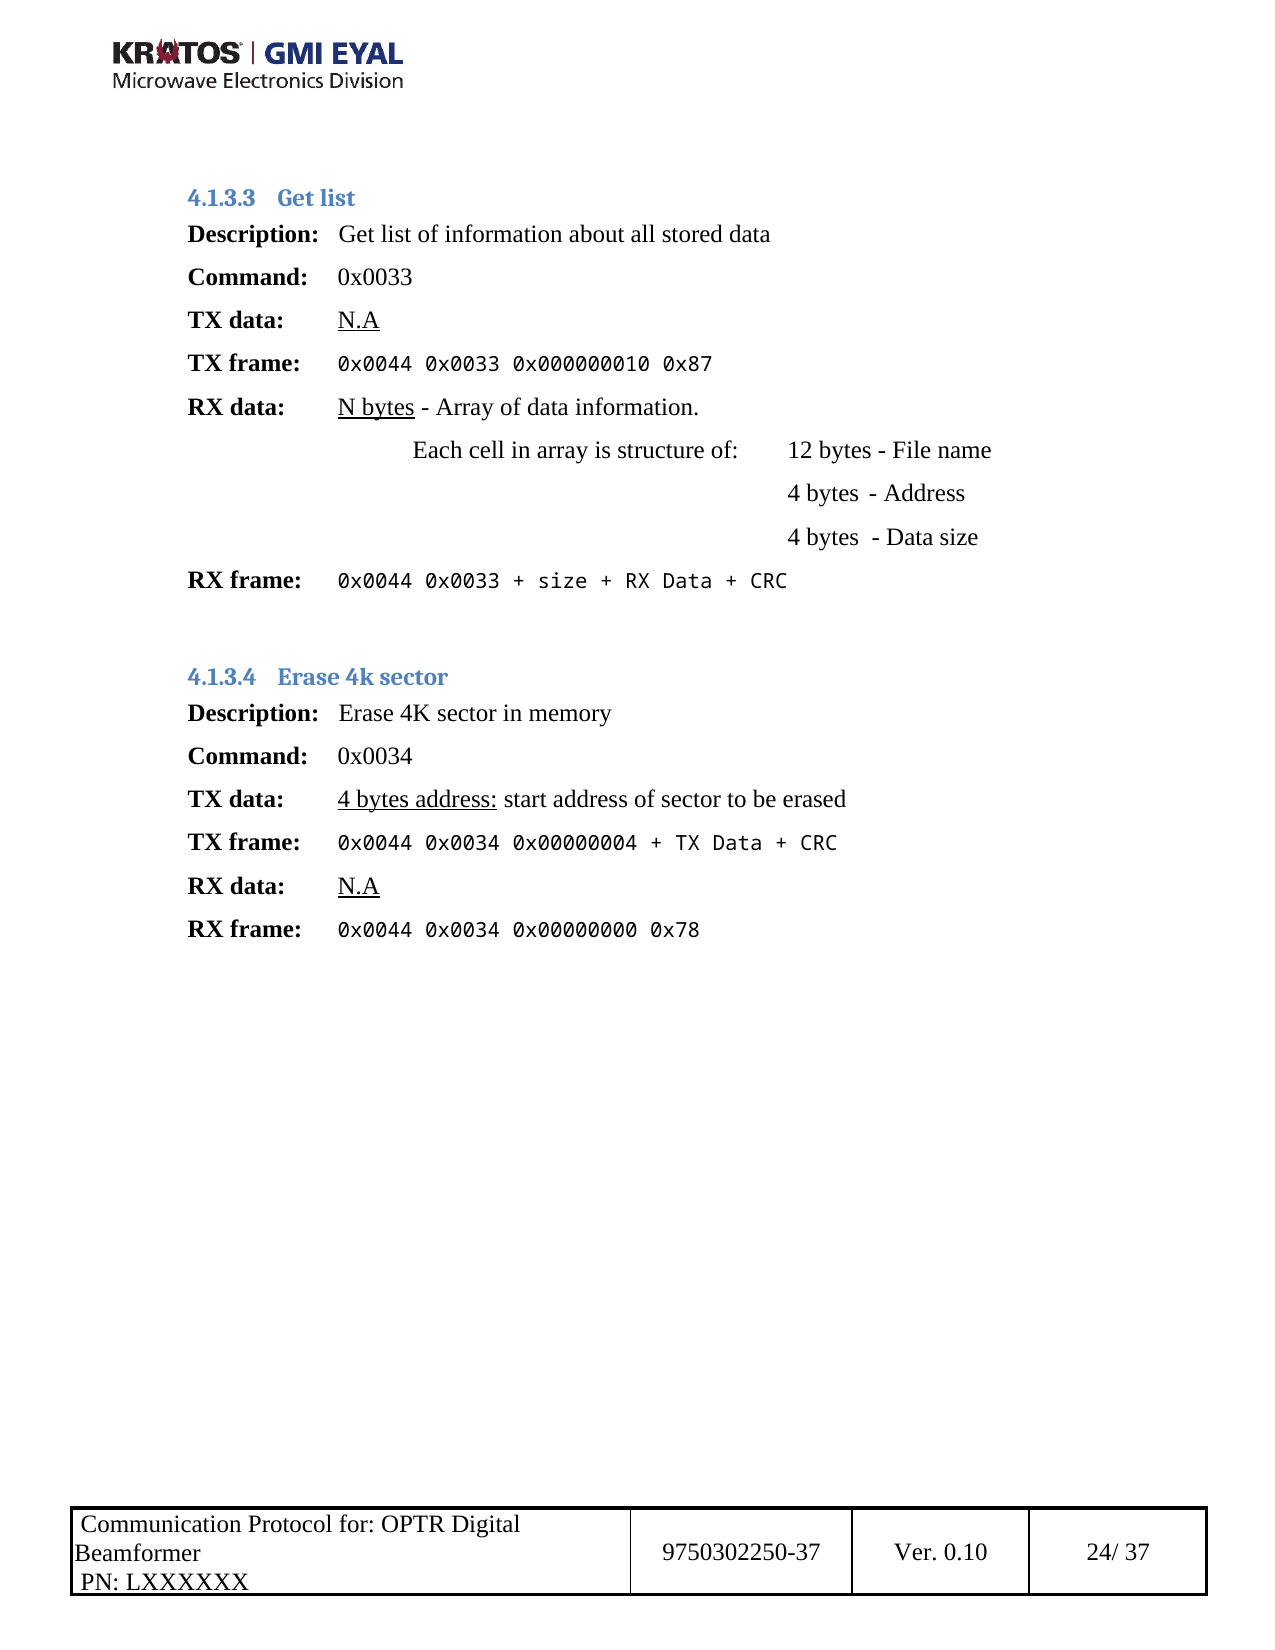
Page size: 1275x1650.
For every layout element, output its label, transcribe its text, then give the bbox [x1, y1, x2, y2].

text Command: 0x0033 [187, 262, 1087, 291]
picture [104, 30, 421, 97]
text TX data: N.A [187, 305, 1087, 334]
text Each cell in array is structure of: 12 bytes - File name [412, 435, 1087, 464]
text 4 bytes - Address [712, 478, 1087, 507]
text RX frame: 0x0044 0x0034 0x00000000 0x78 [187, 914, 1087, 944]
text RX frame: 0x0044 0x0033 + size + RX Data + CRC [187, 565, 1087, 594]
text Command: 0x0034 [187, 741, 1087, 769]
text TX data: 4 bytes address: start address of sector to be erased [187, 784, 1087, 813]
text Description: Get list of information about all stored data [187, 219, 1087, 247]
text TX frame: 0x0044 0x0034 0x00000004 + TX Data + CRC [187, 827, 1087, 856]
subtitle Get list [187, 184, 1087, 212]
subtitle Erase 4k sector [187, 663, 1087, 691]
text TX frame: 0x0044 0x0033 0x000000010 0x87 [187, 348, 1087, 377]
text 4 bytes - Data size [187, 522, 1087, 550]
text Description: Erase 4K sector in memory [187, 698, 1087, 726]
text RX data: N bytes - Array of data information. [187, 392, 1087, 421]
text RX data: N.A [187, 871, 1087, 900]
